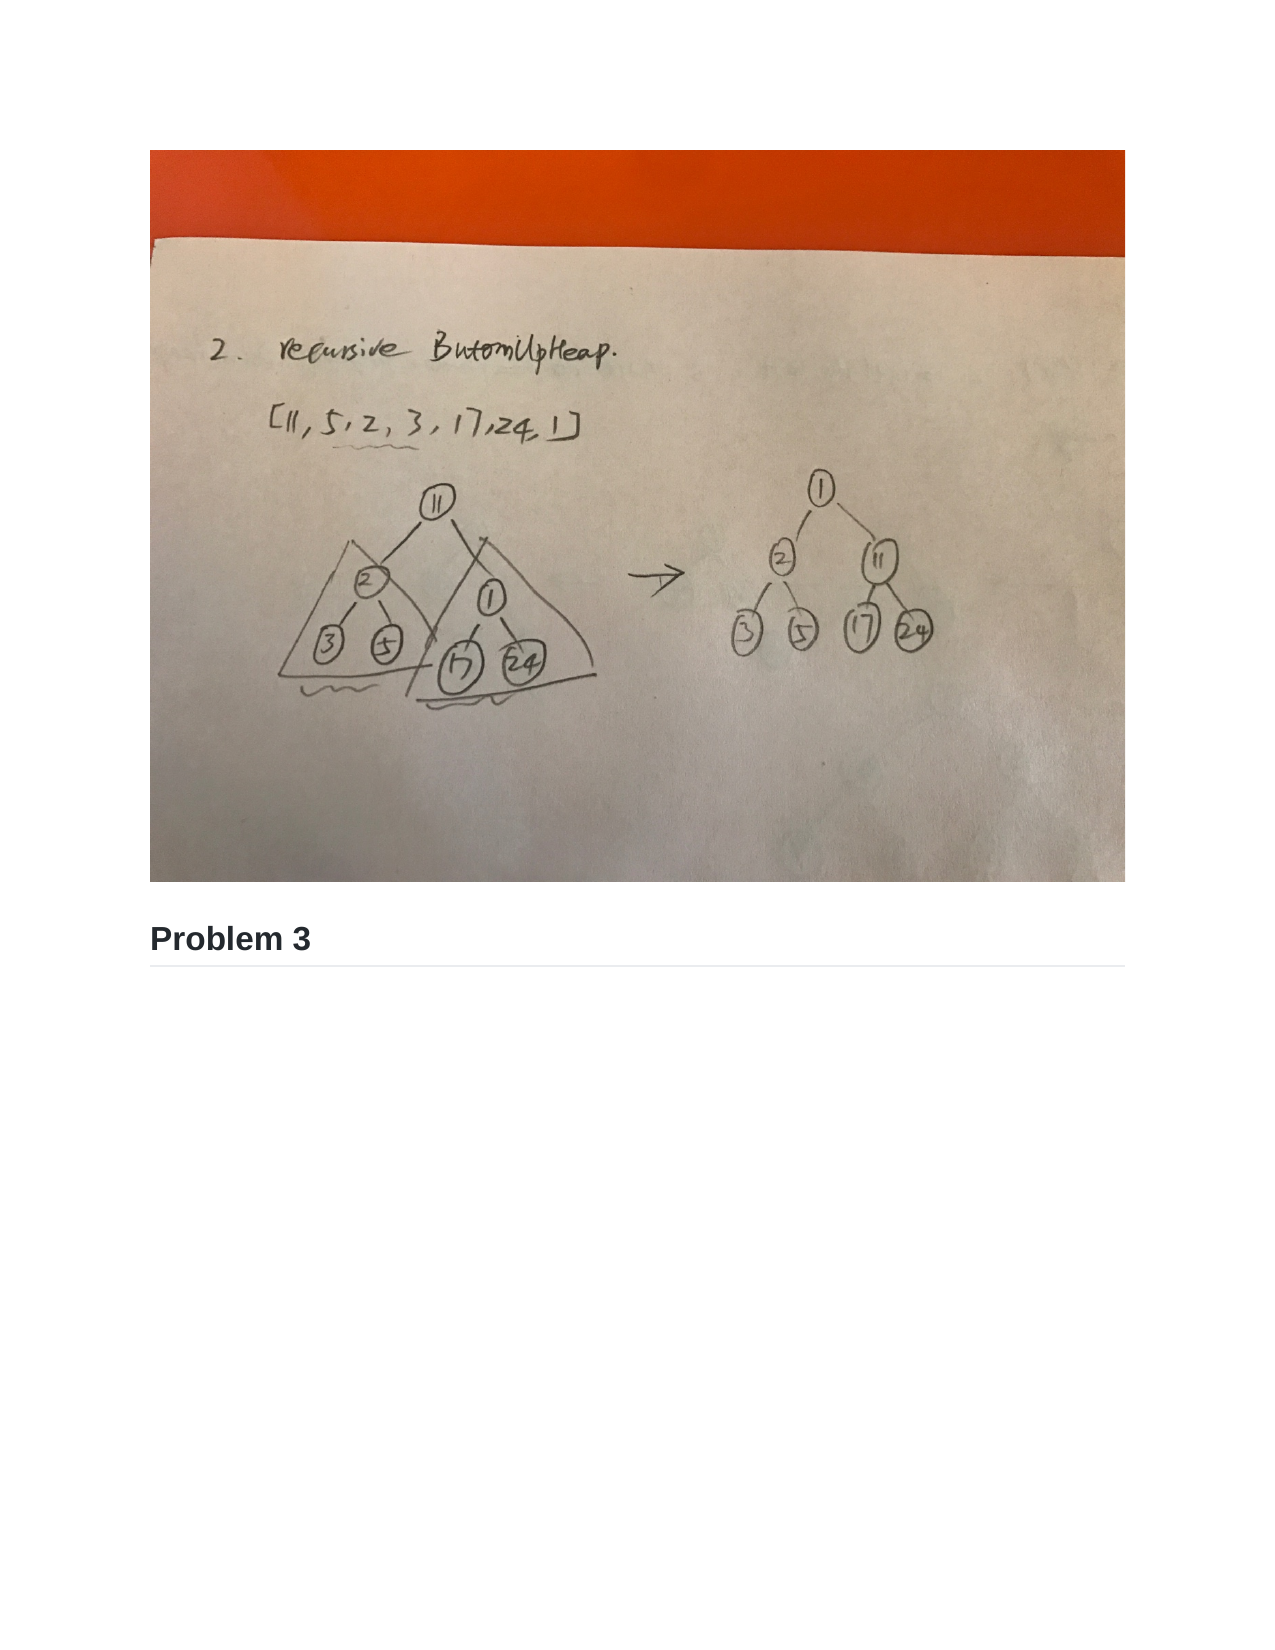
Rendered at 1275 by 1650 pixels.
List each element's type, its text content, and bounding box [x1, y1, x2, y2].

text Problem 3 [150, 919, 1125, 965]
picture [150, 150, 1125, 882]
